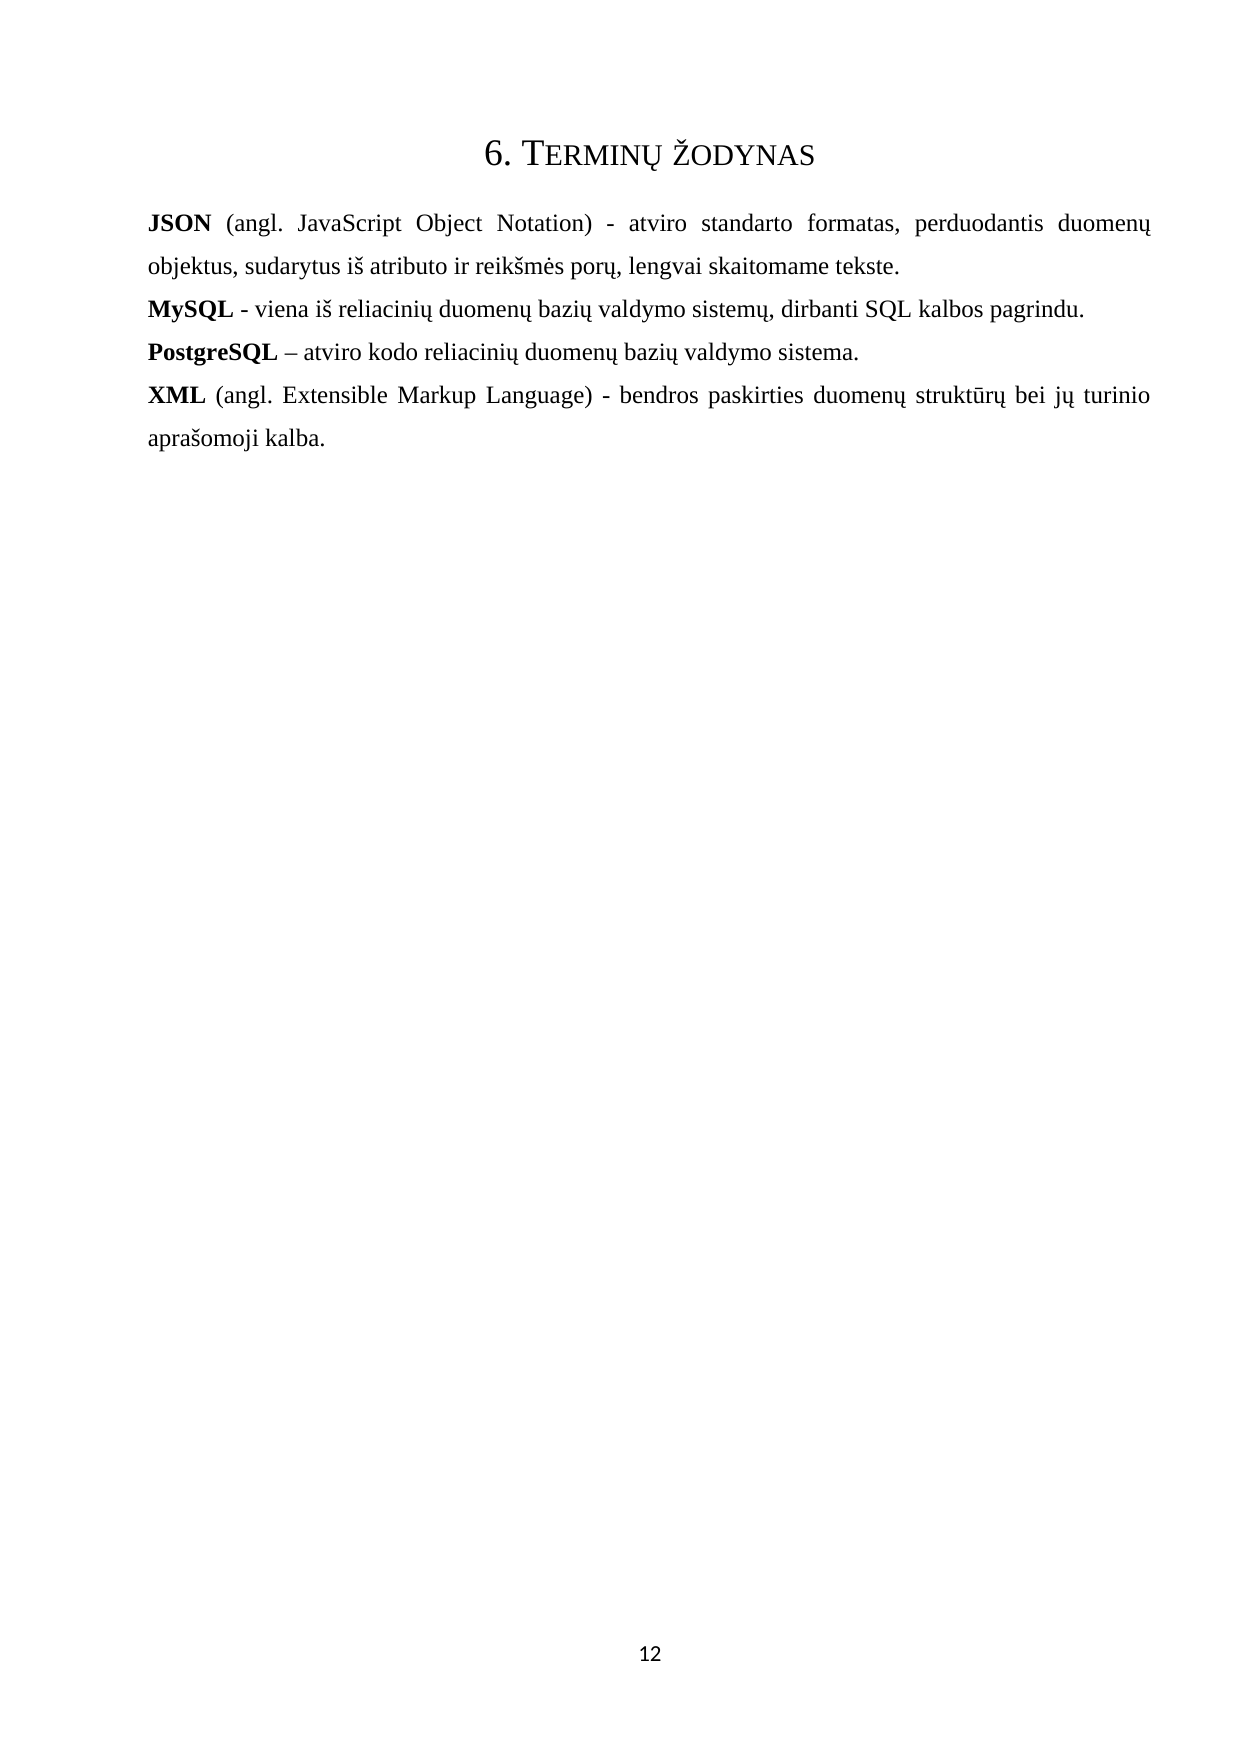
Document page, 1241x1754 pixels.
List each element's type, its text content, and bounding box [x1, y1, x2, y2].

subtitle Terminų žodynas [148, 131, 1152, 174]
text XML (angl. Extensible Markup Language) - bendros paskirties duomenų struktūrų bei jų turinio aprašomoji kalba. [148, 380, 1152, 452]
text PostgreSQL – atviro kodo reliacinių duomenų bazių valdymo sistema. [148, 337, 1152, 366]
text JSON (angl. JavaScript Object Notation) - atviro standarto formatas, perduodantis duomenų objektus, sudarytus iš atributo ir reikšmės porų, lengvai skaitomame tekste. [148, 208, 1152, 280]
text MySQL - viena iš reliacinių duomenų bazių valdymo sistemų, dirbanti SQL kalbos pagrindu. [148, 294, 1152, 323]
